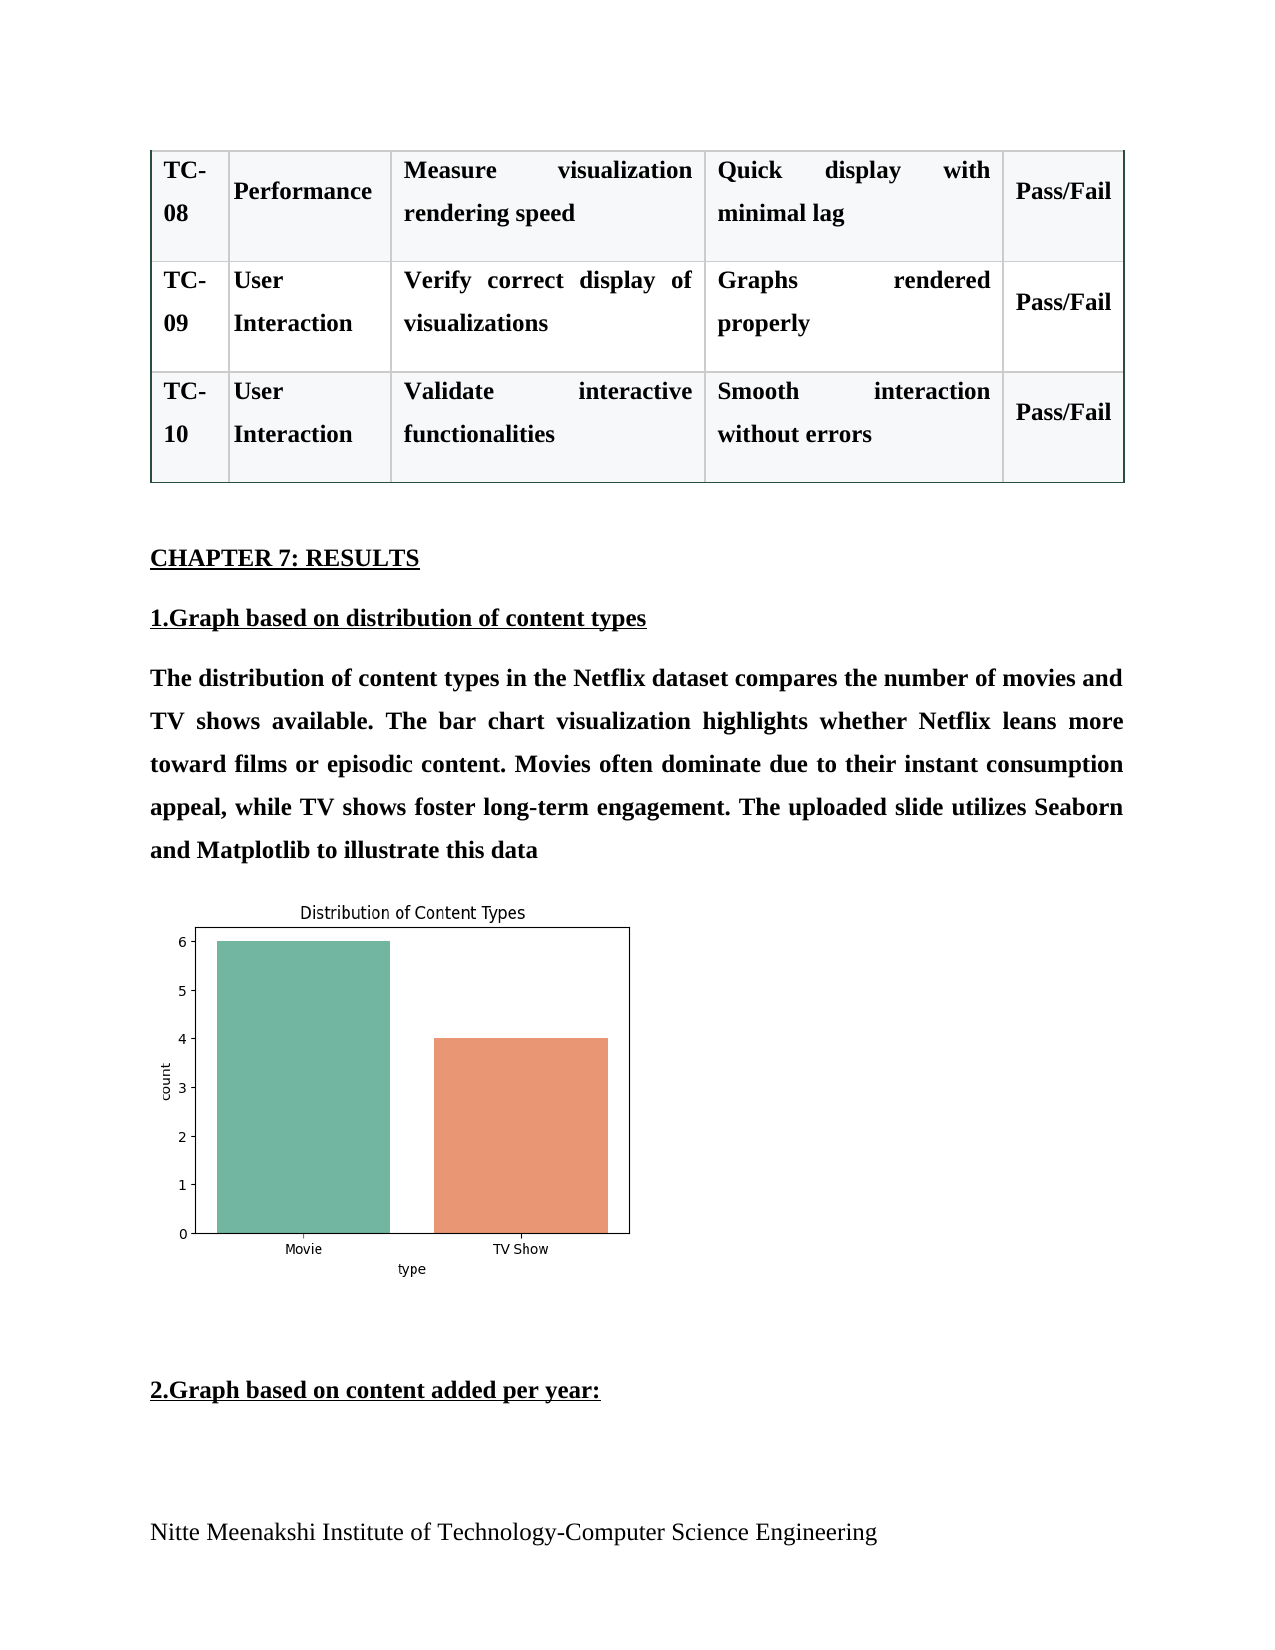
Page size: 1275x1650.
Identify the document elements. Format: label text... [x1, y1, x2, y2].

table_cell Graphs rendered properly [706, 262, 1002, 371]
table_cell Smooth interaction without errors [706, 373, 1002, 482]
table_cell TC-09 [152, 262, 228, 371]
table_cell Measure visualization rendering speed [392, 152, 704, 261]
text The distribution of content types in the Netflix dataset compares the number of movies and TV shows available. The bar chart visualization highlights whether Netflix leans more toward films or episodic content. Movies often dominate due to their instant consumption appeal, while TV shows foster long-term engagement. The uploaded slide utilizes Seaborn and Matplotlib to illustrate this data [150, 663, 1125, 864]
table_cell User Interaction [230, 373, 390, 482]
table_cell Performance [230, 152, 390, 261]
picture [150, 895, 638, 1285]
text 2.Graph based on content added per year: [150, 1375, 1125, 1404]
table_cell Pass/Fail [1004, 373, 1123, 482]
text CHAPTER 7: RESULTS [150, 543, 1125, 572]
table_cell Pass/Fail [1004, 152, 1123, 261]
table_cell TC-08 [152, 152, 228, 261]
table_cell Verify correct display of visualizations [392, 262, 704, 371]
table_cell Pass/Fail [1004, 262, 1123, 371]
table_cell User Interaction [230, 262, 390, 371]
table_cell Validate interactive functionalities [392, 373, 704, 482]
table_cell TC-10 [152, 373, 228, 482]
text 1.Graph based on distribution of content types [150, 603, 1125, 632]
table_cell Quick display with minimal lag [706, 152, 1002, 261]
